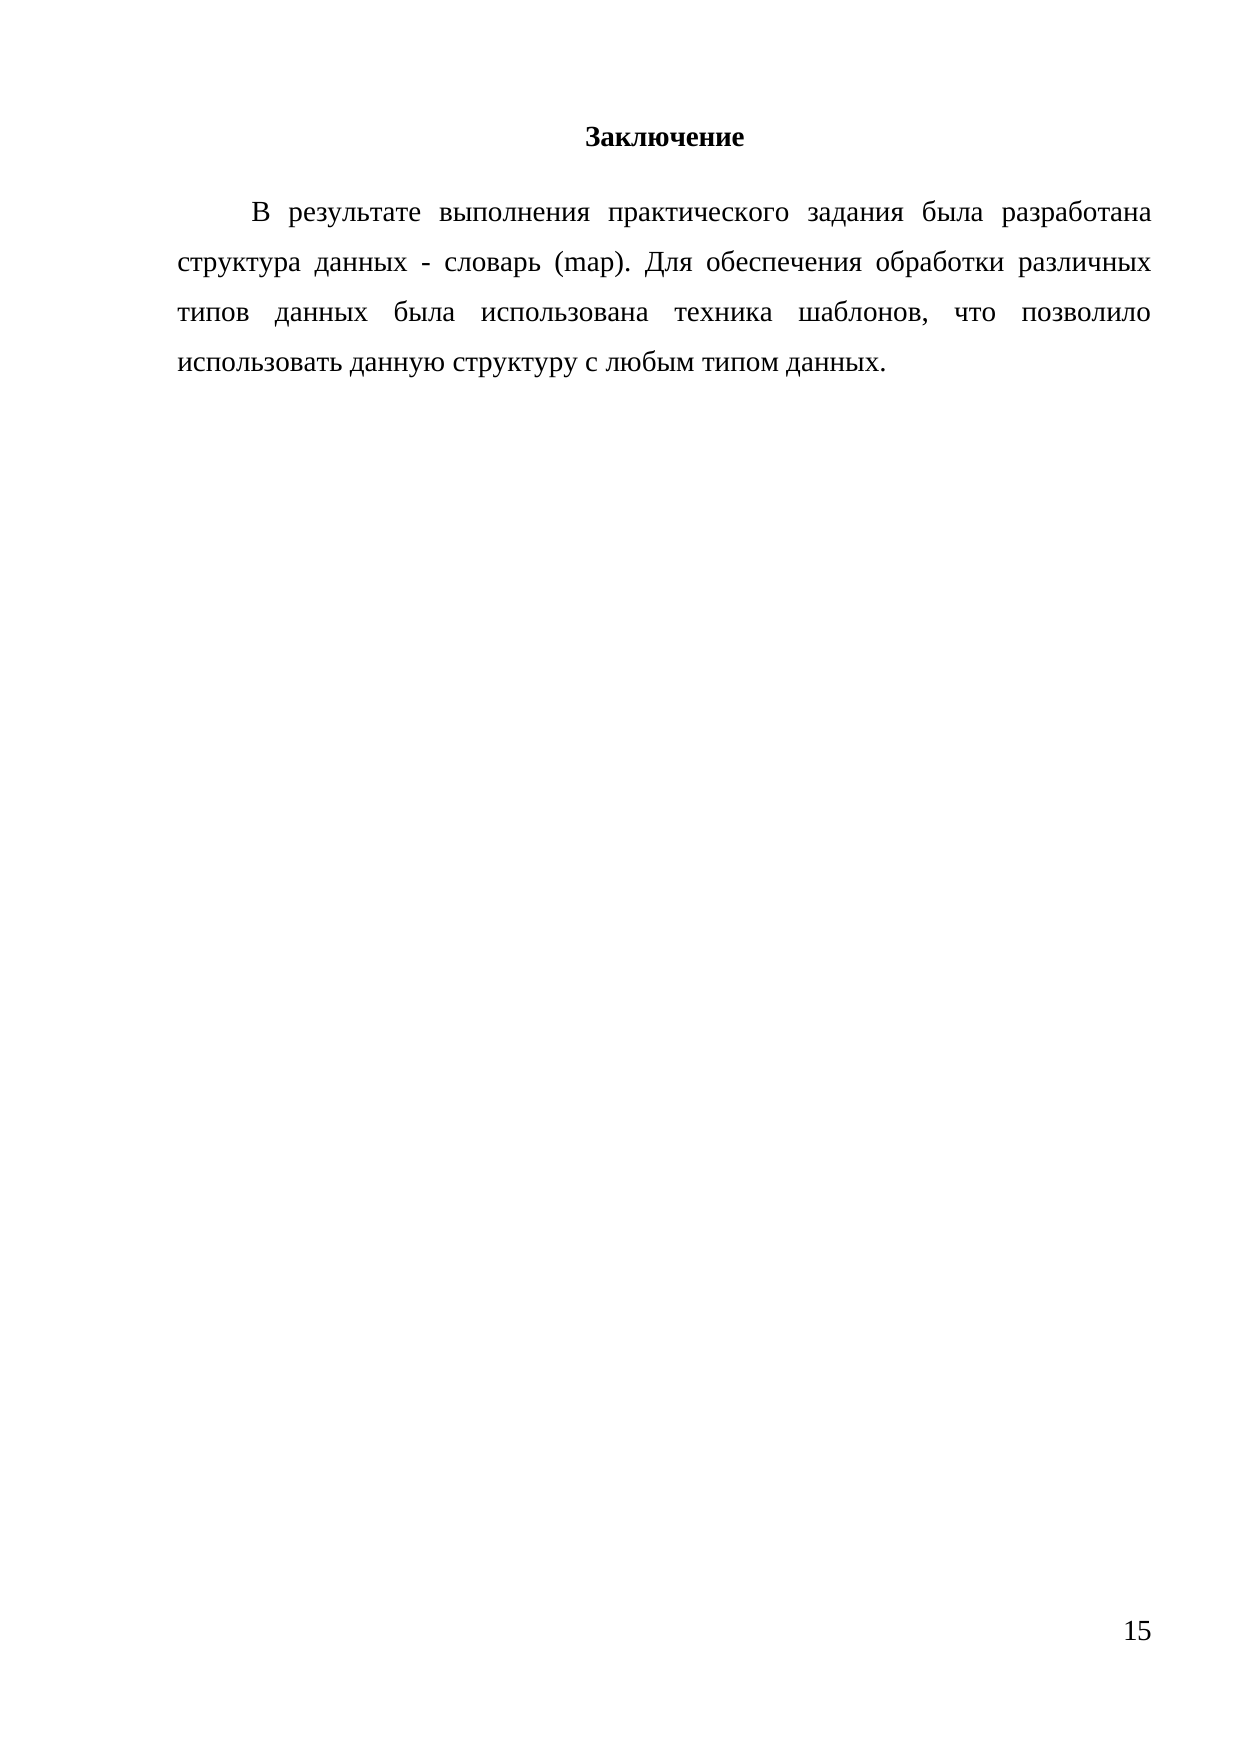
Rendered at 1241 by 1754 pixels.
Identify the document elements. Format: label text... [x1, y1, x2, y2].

text В результате выполнения практического задания была разработана структура данных - словарь (map). Для обеспечения обработки различных типов данных была использована техника шаблонов, что позволило использовать данную структуру с любым типом данных. [177, 194, 1152, 378]
subtitle Заключение [204, 119, 1126, 152]
